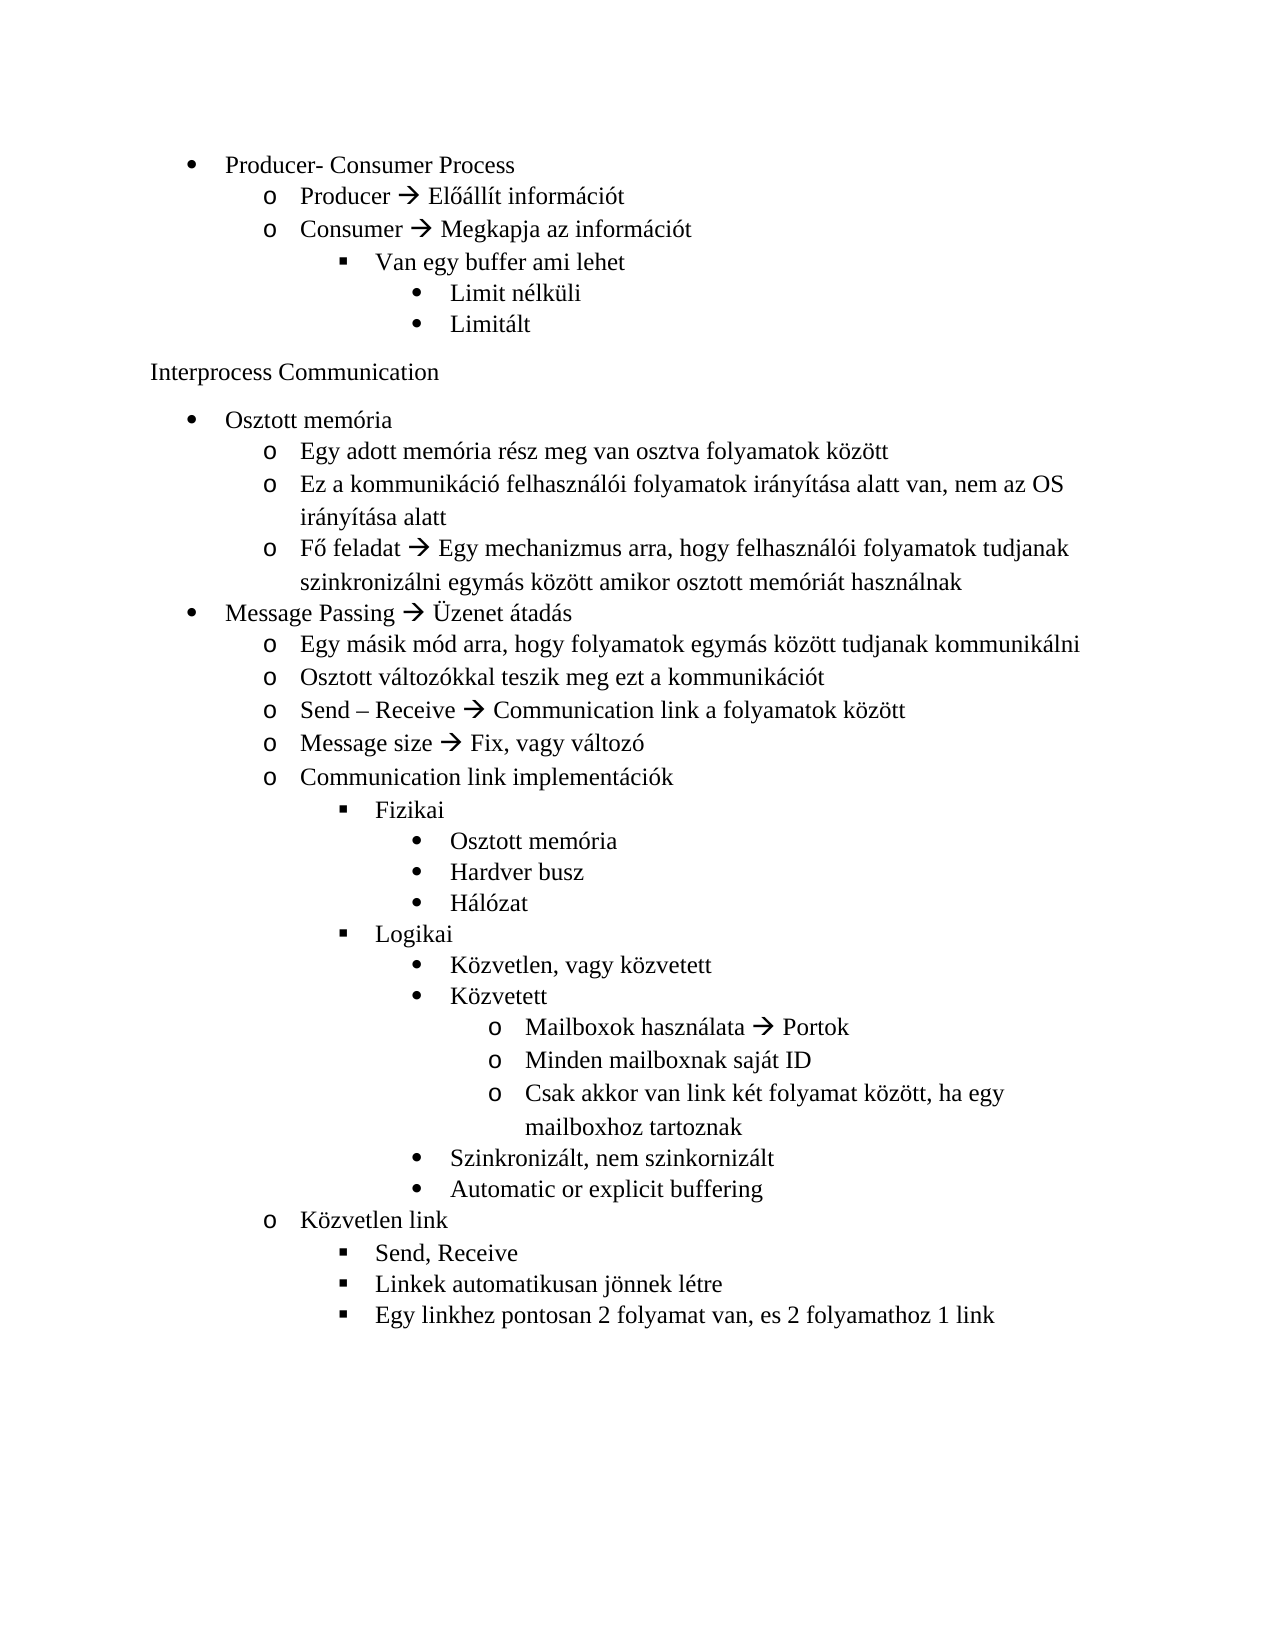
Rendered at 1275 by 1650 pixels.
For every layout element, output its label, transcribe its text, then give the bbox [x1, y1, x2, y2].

list Automatic or explicit buffering [412, 1174, 1125, 1202]
list Message size Fix, vagy változó [262, 728, 1125, 759]
list Van egy buffer ami lehet [337, 247, 1125, 276]
list Közvetlen, vagy közvetett [412, 950, 1125, 979]
list Limitált [412, 309, 1125, 338]
list Osztott memória [187, 405, 1125, 434]
list Fizikai [337, 795, 1125, 823]
list Közvetlen link [262, 1205, 1125, 1236]
list Osztott memória [412, 826, 1125, 854]
list Limit nélküli [412, 278, 1125, 307]
list Linkek automatikusan jönnek létre [337, 1269, 1125, 1298]
list Consumer Megkapja az információt [262, 214, 1125, 245]
list Csak akkor van link két folyamat között, ha egy mailboxhoz tartoznak [487, 1078, 1125, 1140]
list Egy adott memória rész meg van osztva folyamatok között [262, 436, 1125, 467]
list Szinkronizált, nem szinkornizált [412, 1143, 1125, 1171]
list Fő feladat Egy mechanizmus arra, hogy felhasználói folyamatok tudjanak szinkronizálni egymás között amikor osztott memóriát használnak [262, 533, 1125, 595]
list Hardver busz [412, 857, 1125, 886]
list Producer Előállít információt [262, 181, 1125, 212]
list Mailboxok használata Portok [487, 1012, 1125, 1043]
list Közvetett [412, 981, 1125, 1010]
list Communication link implementációk [262, 762, 1125, 792]
list Producer- Consumer Process [187, 150, 1125, 179]
list Send, Receive [337, 1238, 1125, 1267]
list Message Passing Üzenet átadás [187, 598, 1125, 626]
list Hálózat [412, 888, 1125, 917]
list Osztott változókkal teszik meg ezt a kommunikációt [262, 662, 1125, 693]
list Logikai [337, 919, 1125, 948]
text Interprocess Communication [150, 357, 1125, 386]
list Minden mailboxnak saját ID [487, 1045, 1125, 1076]
list Ez a kommunikáció felhasználói folyamatok irányítása alatt van, nem az OS irányítása alatt [262, 469, 1125, 531]
list Send – Receive Communication link a folyamatok között [262, 695, 1125, 726]
list Egy másik mód arra, hogy folyamatok egymás között tudjanak kommunikálni [262, 629, 1125, 659]
list Egy linkhez pontosan 2 folyamat van, es 2 folyamathoz 1 link [337, 1300, 1125, 1329]
